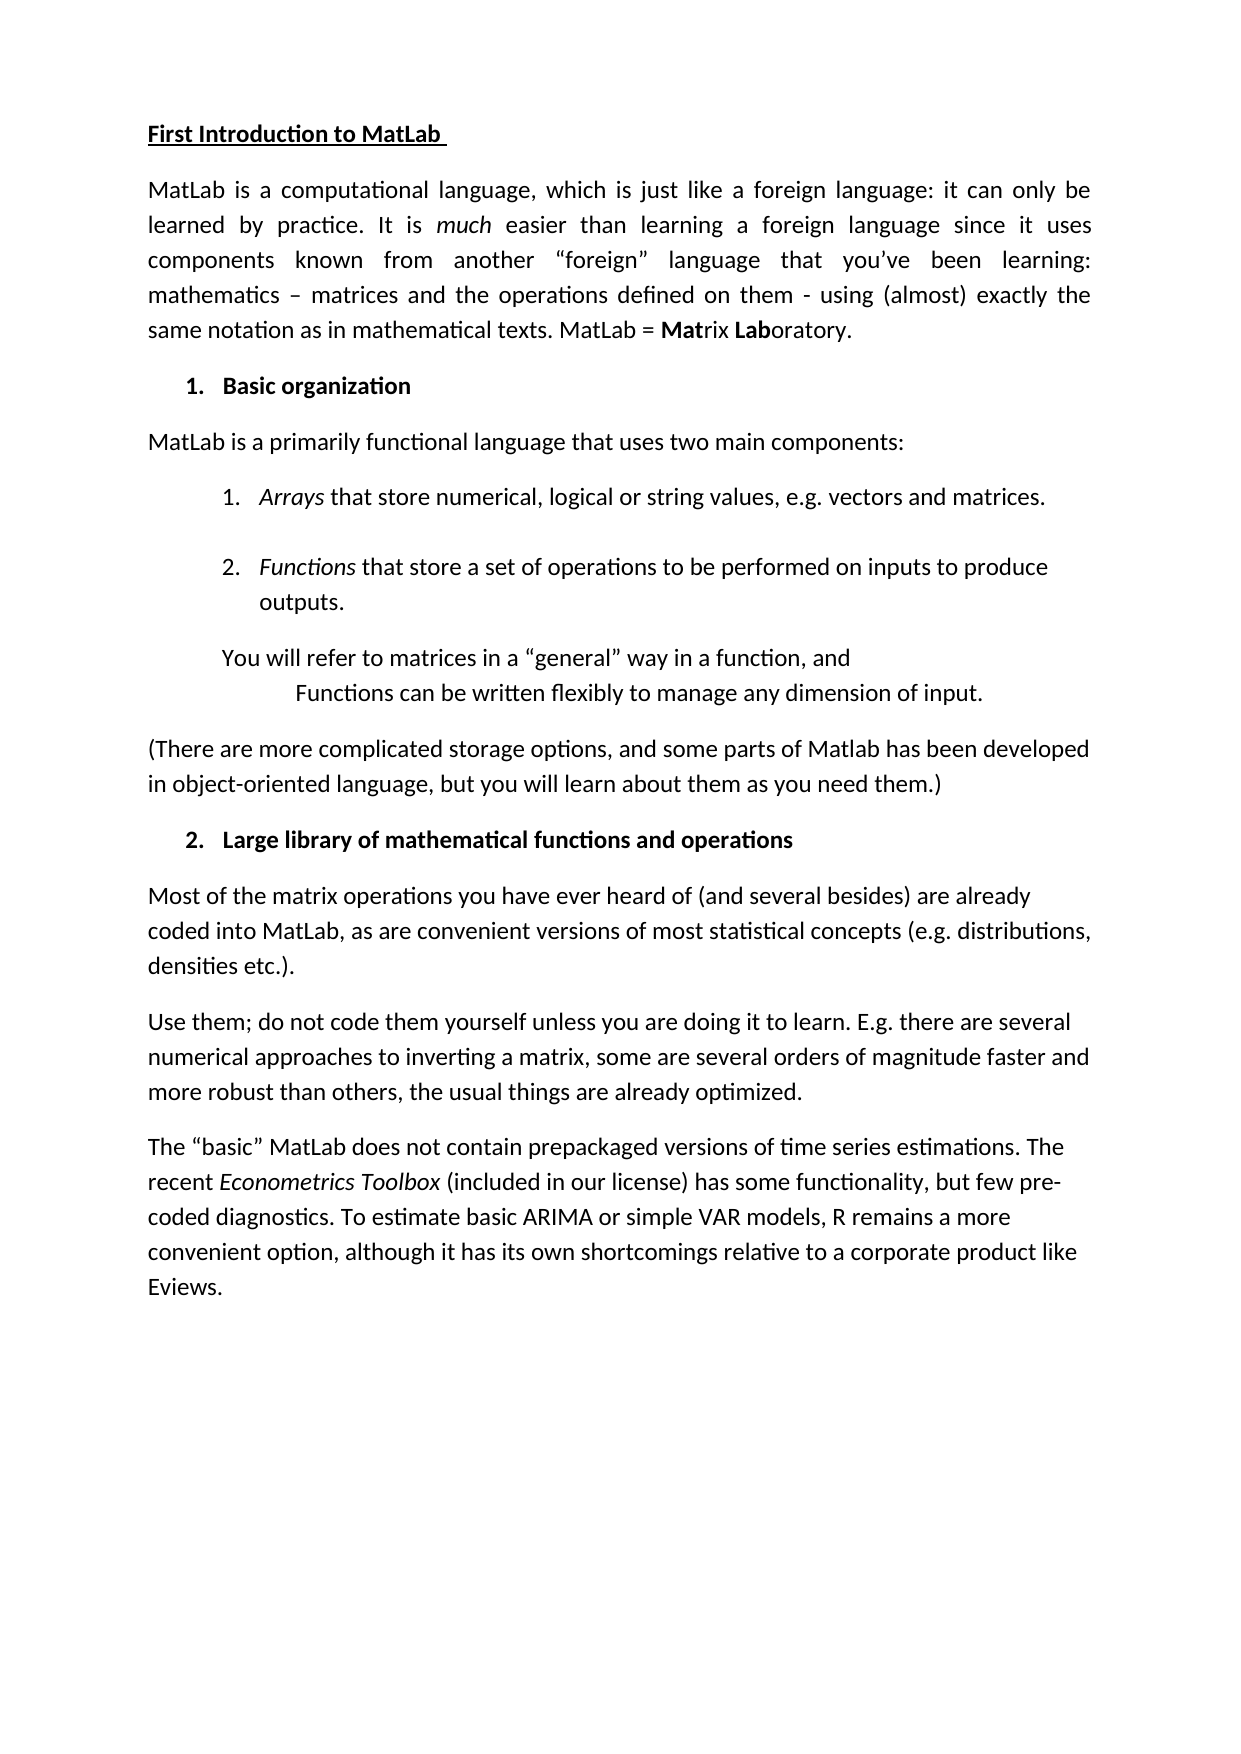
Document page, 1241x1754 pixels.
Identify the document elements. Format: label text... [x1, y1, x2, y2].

text MatLab is a computational language, which is just like a foreign language: it can only be learned by practice. It is much easier than learning a foreign language since it uses components known from another “foreign” language that you’ve been learning: mathematics – matrices and the operations defined on them - using (almost) exactly the same notation as in mathematical texts. MatLab = Matrix Laboratory. [148, 174, 1092, 344]
list Large library of mathematical functions and operations [185, 824, 1092, 854]
text Use them; do not code them yourself unless you are doing it to learn. E.g. there are several numerical approaches to inverting a matrix, some are several orders of magnitude faster and more robust than others, the usual things are already optimized. [148, 1006, 1092, 1106]
text You will refer to matrices in a “general” way in a function, and Functions can be written flexibly to manage any dimension of input. [222, 642, 1092, 708]
text (There are more complicated storage options, and some parts of Matlab has been developed in object-oriented language, but you will learn about them as you need them.) [148, 733, 1092, 799]
list Arrays that store numerical, logical or string values, e.g. vectors and matrices. [222, 481, 1092, 512]
text Most of the matrix operations you have ever heard of (and several besides) are already coded into MatLab, as are convenient versions of most statistical concepts (e.g. distributions, densities etc.). [148, 880, 1092, 980]
list Functions that store a set of operations to be performed on inputs to produce outputs. [222, 551, 1092, 617]
text First Introduction to MatLab [148, 118, 1092, 149]
text The “basic” MatLab does not contain prepackaged versions of time series estimations. The recent Econometrics Toolbox (included in our license) has some functionality, but few pre-coded diagnostics. To estimate basic ARIMA or simple VAR models, R remains a more convenient option, although it has its own shortcomings relative to a corporate product like Eviews. [148, 1131, 1092, 1302]
list Basic organization [185, 370, 1092, 400]
text MatLab is a primarily functional language that uses two main components: [148, 426, 1092, 456]
